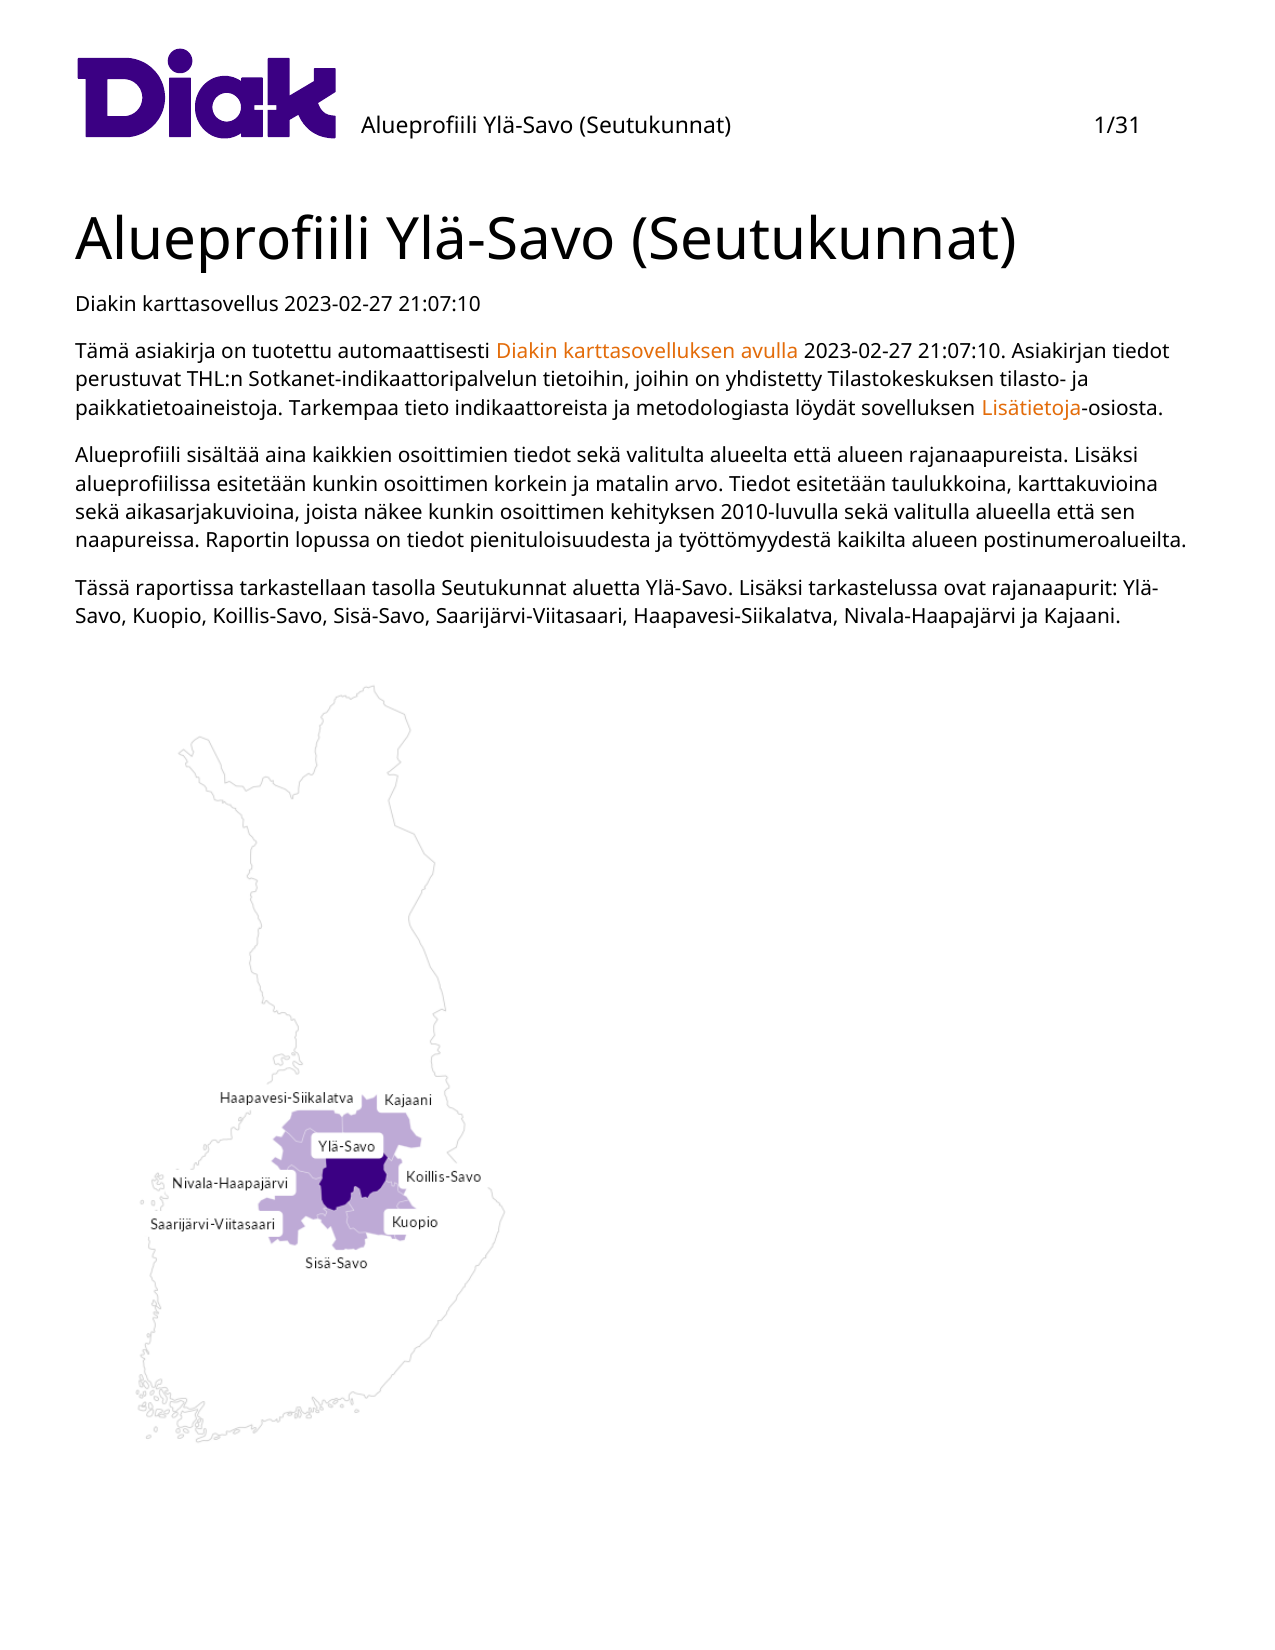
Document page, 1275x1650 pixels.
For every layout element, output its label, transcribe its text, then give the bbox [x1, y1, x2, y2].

title Alueprofiili Ylä-Savo (Seutukunnat) [75, 197, 1200, 276]
text Tässä raportissa tarkastellaan tasolla Seutukunnat aluetta Ylä-Savo. Lisäksi tarkastelussa ovat rajanaapurit: Ylä-Savo, Kuopio, Koillis-Savo, Sisä-Savo, Saarijärvi-Viitasaari, Haapavesi-Siikalatva, Nivala-Haapajärvi ja Kajaani. [75, 573, 1200, 629]
text Tämä asiakirja on tuotettu automaattisesti Diakin karttasovelluksen avulla 2023-02-27 21:07:10. Asiakirjan tiedot perustuvat THL:n Sotkanet-indikaattoripalvelun tietoihin, joihin on yhdistetty Tilastokeskuksen tilasto- ja paikkatietoaineistoja. Tarkempaa tieto indikaattoreista ja metodologiasta löydät sovelluksen Lisätietoja-osiosta. [75, 336, 1200, 421]
picture [93, 648, 548, 1480]
text Alueprofiili sisältää aina kaikkien osoittimien tiedot sekä valitulta alueelta että alueen rajanaapureista. Lisäksi alueprofiilissa esitetään kunkin osoittimen korkein ja matalin arvo. Tiedot esitetään taulukkoina, karttakuvioina sekä aikasarjakuvioina, joista näkee kunkin osoittimen kehityksen 2010-luvulla sekä valitulla alueella että sen naapureissa. Raportin lopussa on tiedot pienituloisuudesta ja työttömyydestä kaikilta alueen postinumeroalueilta. [75, 440, 1200, 554]
text Diakin karttasovellus 2023-02-27 21:07:10 [75, 289, 1200, 317]
